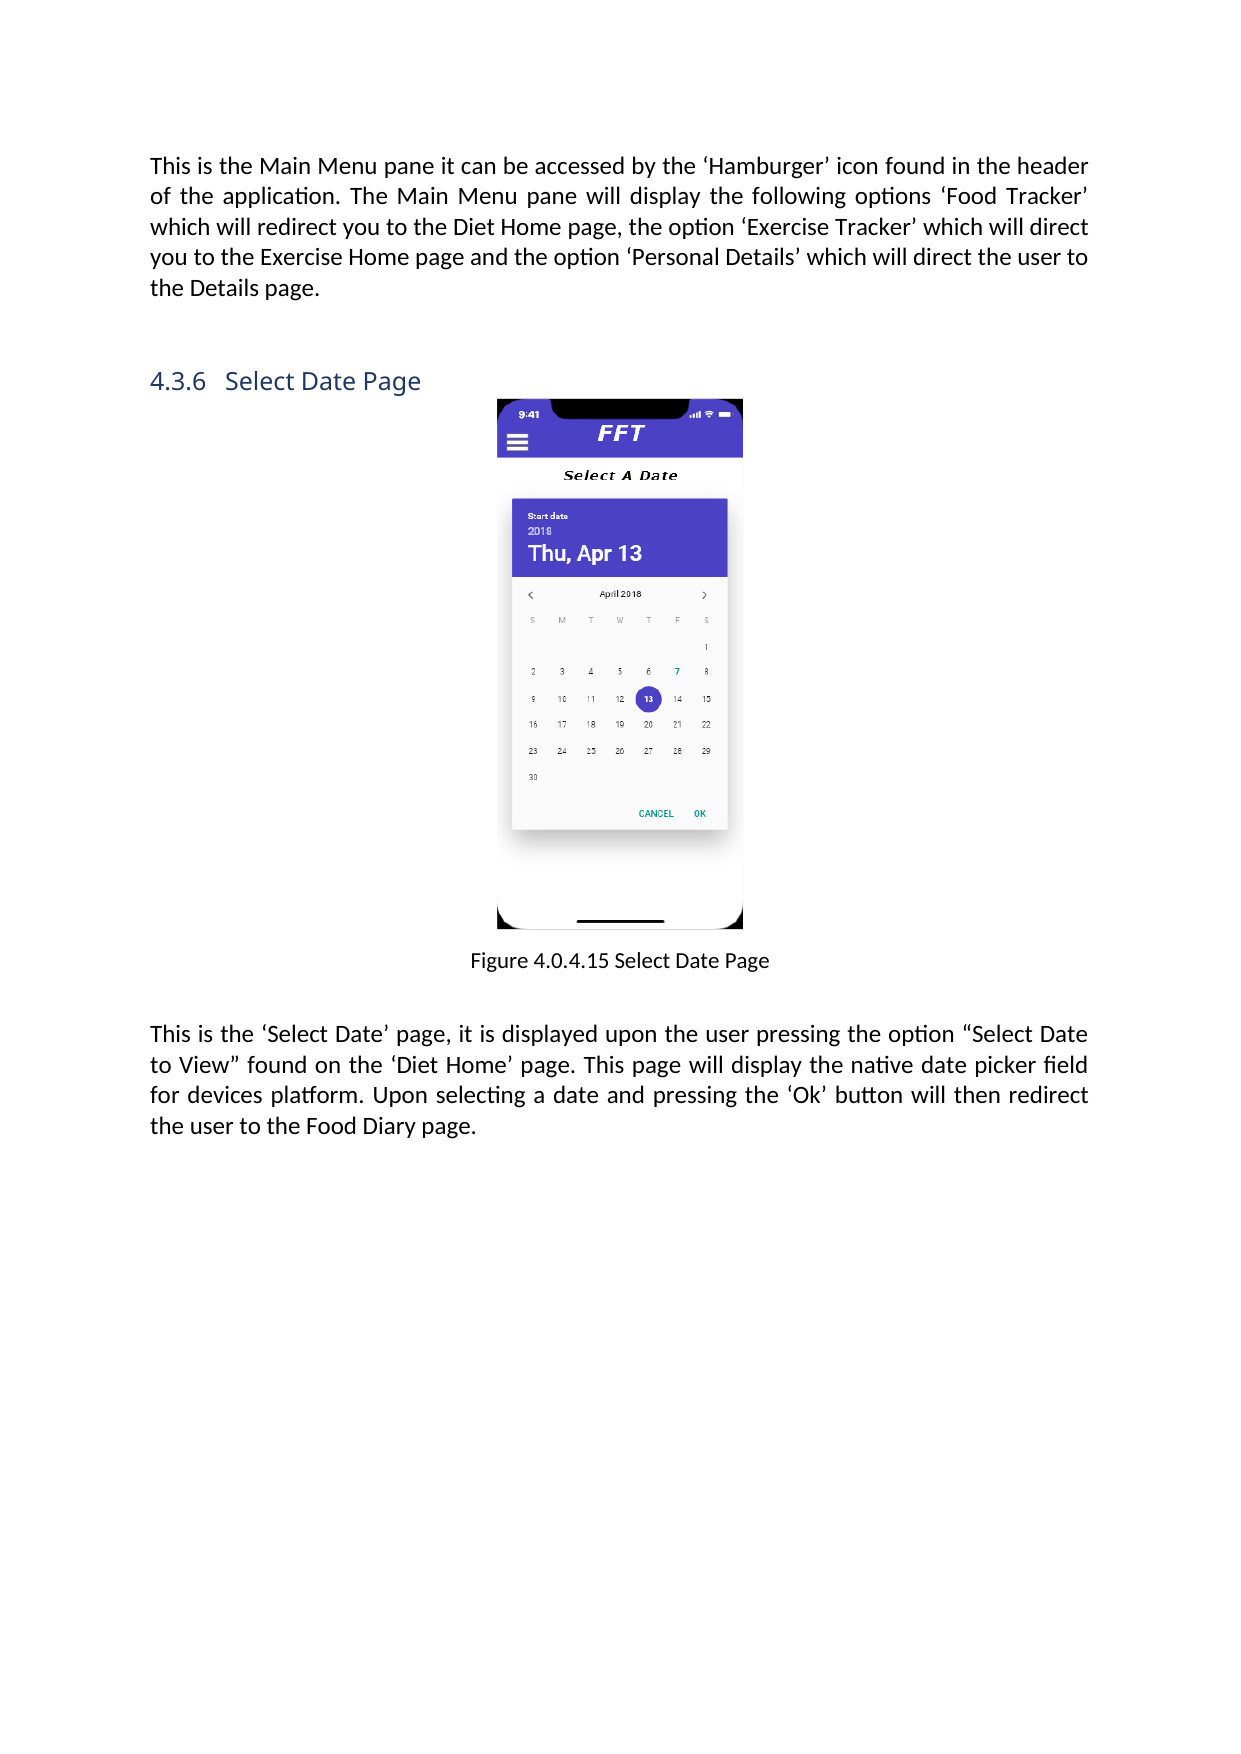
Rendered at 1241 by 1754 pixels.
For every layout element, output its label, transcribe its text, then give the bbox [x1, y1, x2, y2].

picture [497, 398, 744, 930]
text This is the Main Menu pane it can be accessed by the ‘Hamburger’ icon found in the header of the application. The Main Menu pane will display the following options ‘Food Tracker’ which will redirect you to the Diet Home page, the option ‘Exercise Tracker’ which will direct you to the Exercise Home page and the option ‘Personal Details’ which will direct the user to the Details page. [150, 150, 1090, 303]
subtitle Select Date Page [150, 364, 1090, 398]
text This is the ‘Select Date’ page, it is displayed upon the user pressing the option “Select Date to View” found on the ‘Diet Home’ page. This page will display the native date picker field for devices platform. Upon selecting a date and pressing the ‘Ok’ button will then redirect the user to the Food Diary page. [150, 1019, 1090, 1141]
